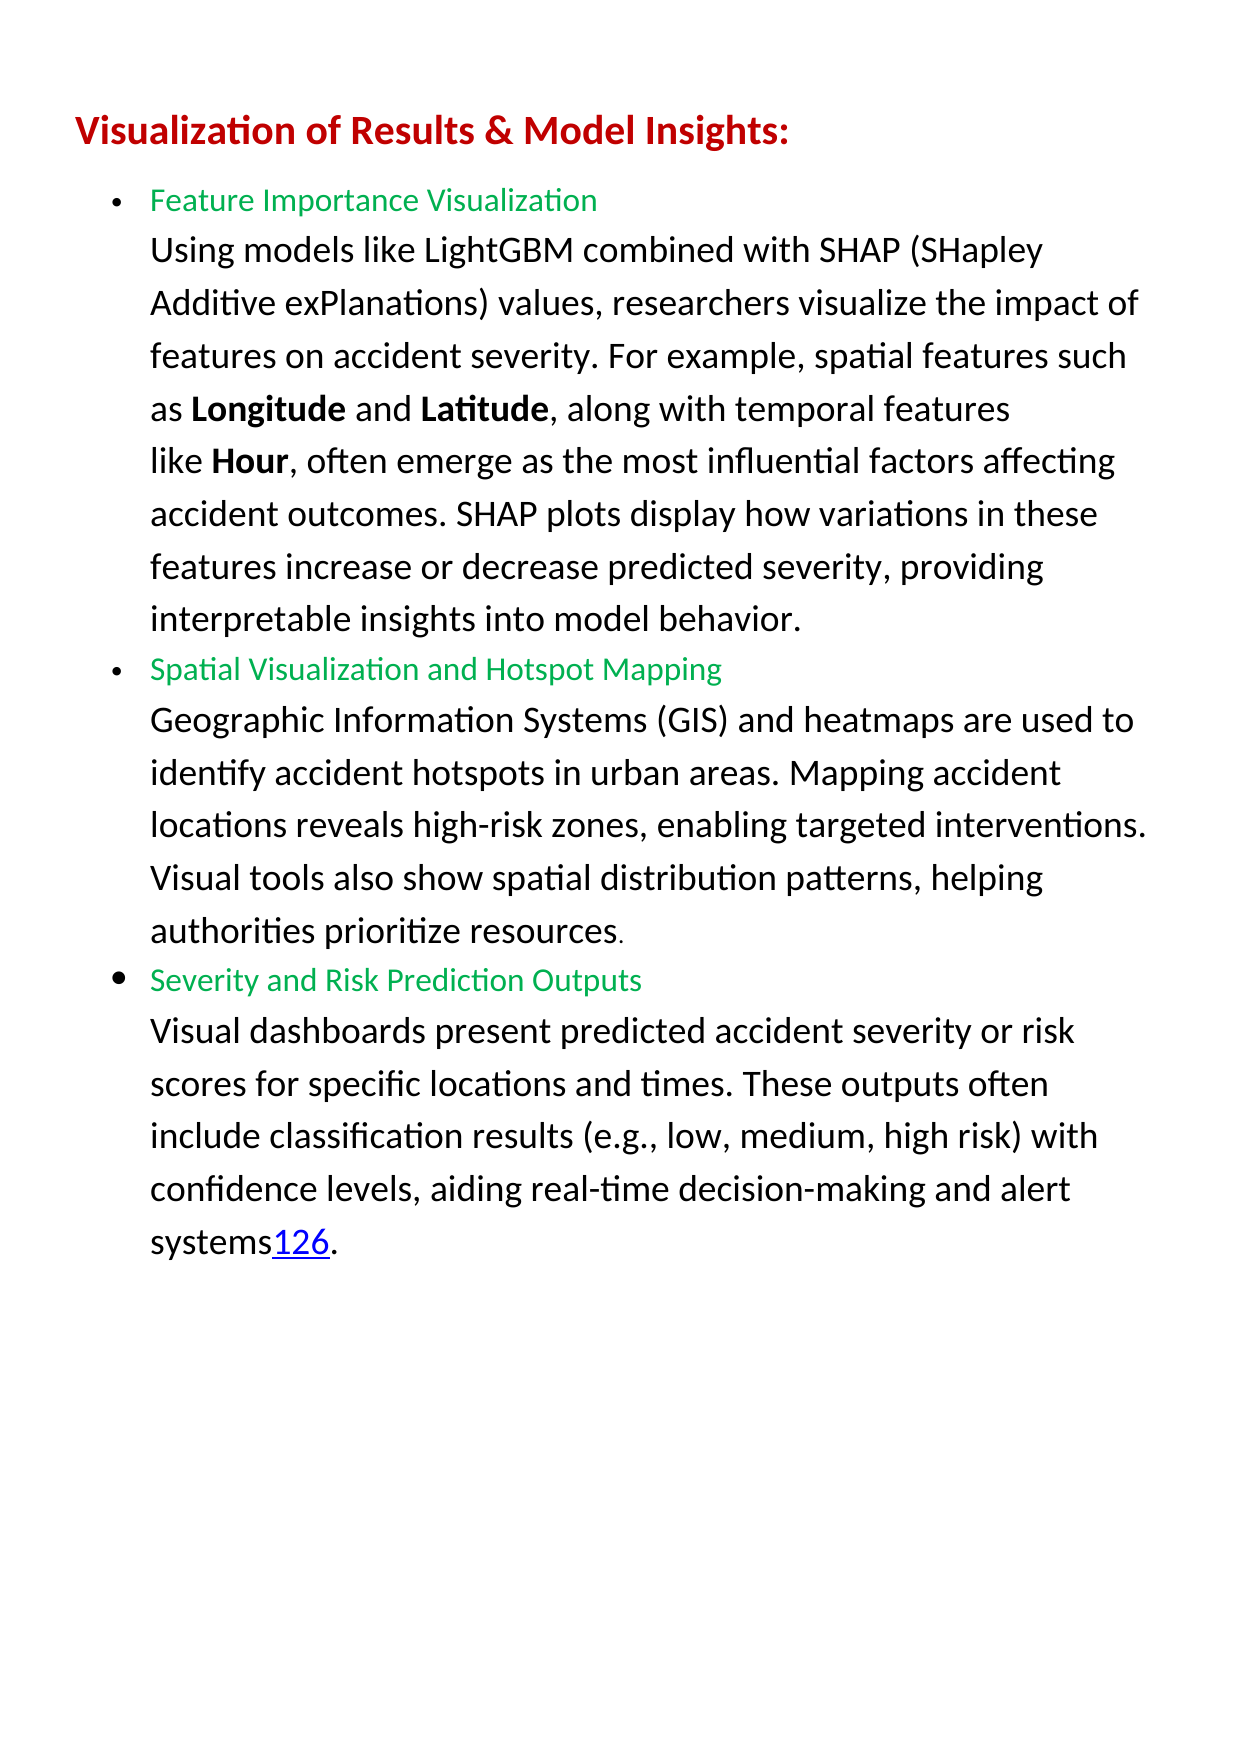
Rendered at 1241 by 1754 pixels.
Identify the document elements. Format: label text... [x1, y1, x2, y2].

text Visualization of Results & Model Insights: [75, 104, 1165, 154]
list Severity and Risk Prediction Outputs Visual dashboards present predicted accident severity or risk scores for specific locations and times. These outputs often include classification results (e.g., low, medium, high risk) with confidence levels, aiding real-time decision-making and alert systems126. [112, 959, 1165, 1263]
list Feature Importance Visualization Using models like LightGBM combined with SHAP (SHapley Additive exPlanations) values, researchers visualize the impact of features on accident severity. For example, spatial features such as Longitude and Latitude, along with temporal features like Hour, often emerge as the most influential factors affecting accident outcomes. SHAP plots display how variations in these features increase or decrease predicted severity, providing interpretable insights into model behavior. [112, 179, 1165, 641]
list Spatial Visualization and Hotspot Mapping Geographic Information Systems (GIS) and heatmaps are used to identify accident hotspots in urban areas. Mapping accident locations reveals high-risk zones, enabling targeted interventions. Visual tools also show spatial distribution patterns, helping authorities prioritize resources. [112, 648, 1165, 952]
